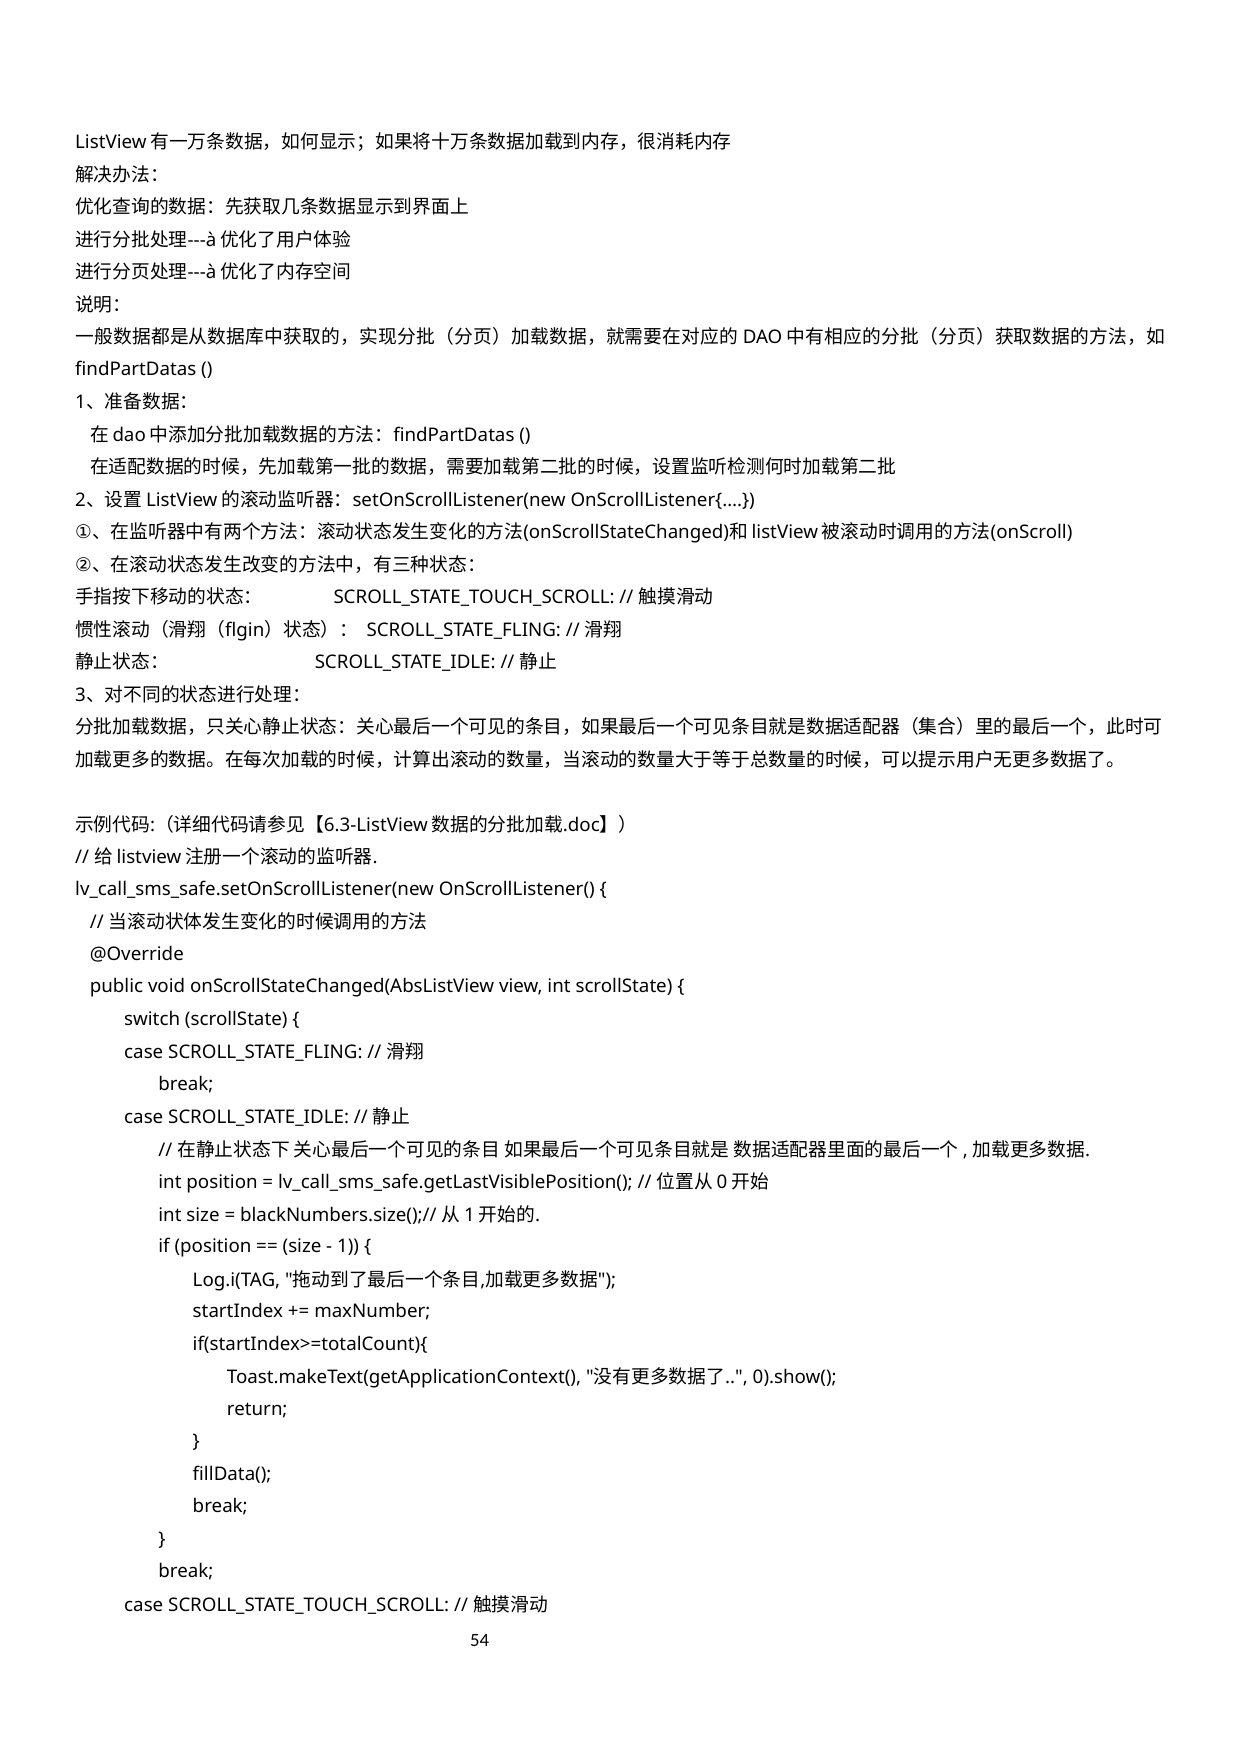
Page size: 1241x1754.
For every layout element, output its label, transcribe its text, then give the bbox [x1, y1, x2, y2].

text 分批加载数据，只关心静止状态：关心最后一个可见的条目，如果最后一个可见条目就是数据适配器（集合）里的最后一个，此时可加载更多的数据。在每次加载的时候，计算出滚动的数量，当滚动的数量大于等于总数量的时候，可以提示用户无更多数据了。 [75, 709, 1165, 774]
text switch (scrollState) { [75, 1002, 1165, 1034]
text 2、设置ListView的滚动监听器：setOnScrollListener(new OnScrollListener{….}) [75, 482, 1165, 514]
text } [75, 1424, 1165, 1457]
text fillData(); [75, 1457, 1165, 1489]
text case SCROLL_STATE_IDLE: // 静止 [75, 1099, 1165, 1132]
text ListView有一万条数据，如何显示；如果将十万条数据加载到内存，很消耗内存 [75, 124, 1165, 157]
text int size = blackNumbers.size();// 从1开始的. [75, 1197, 1165, 1229]
text if (position == (size - 1)) { [75, 1229, 1165, 1262]
text 手指按下移动的状态： SCROLL_STATE_TOUCH_SCROLL: // 触摸滑动 [75, 579, 1165, 612]
text 进行分页处理---à优化了内存空间 [75, 254, 1165, 287]
text 解决办法： [75, 157, 1165, 189]
text 3、对不同的状态进行处理： [75, 677, 1165, 709]
text 惯性滚动（滑翔（flgin）状态）： SCROLL_STATE_FLING: // 滑翔 [75, 612, 1165, 644]
text 进行分批处理---à优化了用户体验 [75, 222, 1165, 254]
text startIndex += maxNumber; [75, 1294, 1165, 1327]
text // 给listview注册一个滚动的监听器. [75, 839, 1165, 872]
text 静止状态： SCROLL_STATE_IDLE: // 静止 [75, 644, 1165, 677]
text ①、在监听器中有两个方法：滚动状态发生变化的方法(onScrollStateChanged)和listView被滚动时调用的方法(onScroll) [75, 514, 1165, 547]
text if(startIndex>=totalCount){ [75, 1327, 1165, 1359]
text int position = lv_call_sms_safe.getLastVisiblePosition(); // 位置从0开始 [75, 1164, 1165, 1197]
text break; [75, 1554, 1165, 1587]
text 在适配数据的时候，先加载第一批的数据，需要加载第二批的时候，设置监听检测何时加载第二批 [75, 449, 1165, 482]
text 说明： [75, 287, 1165, 319]
text 一般数据都是从数据库中获取的，实现分批（分页）加载数据，就需要在对应的DAO中有相应的分批（分页）获取数据的方法，如findPartDatas () [75, 319, 1165, 384]
text break; [75, 1067, 1165, 1099]
text 1、准备数据： [75, 384, 1165, 417]
text } [75, 1522, 1165, 1554]
text // 当滚动状体发生变化的时候调用的方法 [75, 904, 1165, 937]
text ②、在滚动状态发生改变的方法中，有三种状态： [75, 547, 1165, 579]
text case SCROLL_STATE_TOUCH_SCROLL: // 触摸滑动 [75, 1587, 1165, 1619]
text lv_call_sms_safe.setOnScrollListener(new OnScrollListener() { [75, 872, 1165, 904]
text public void onScrollStateChanged(AbsListView view, int scrollState) { [75, 969, 1165, 1002]
text break; [75, 1489, 1165, 1522]
text 示例代码:（详细代码请参见【6.3-ListView数据的分批加载.doc】） [75, 807, 1165, 839]
text 优化查询的数据：先获取几条数据显示到界面上 [75, 189, 1165, 222]
text 在dao中添加分批加载数据的方法：findPartDatas () [75, 417, 1165, 449]
text case SCROLL_STATE_FLING: // 滑翔 [75, 1034, 1165, 1067]
text return; [75, 1392, 1165, 1424]
text Log.i(TAG, "拖动到了最后一个条目,加载更多数据"); [75, 1262, 1165, 1294]
text // 在静止状态下 关心最后一个可见的条目 如果最后一个可见条目就是 数据适配器里面的最后一个 , 加载更多数据. [75, 1132, 1165, 1164]
text @Override [75, 937, 1165, 969]
text Toast.makeText(getApplicationContext(), "没有更多数据了..", 0).show(); [75, 1359, 1165, 1392]
